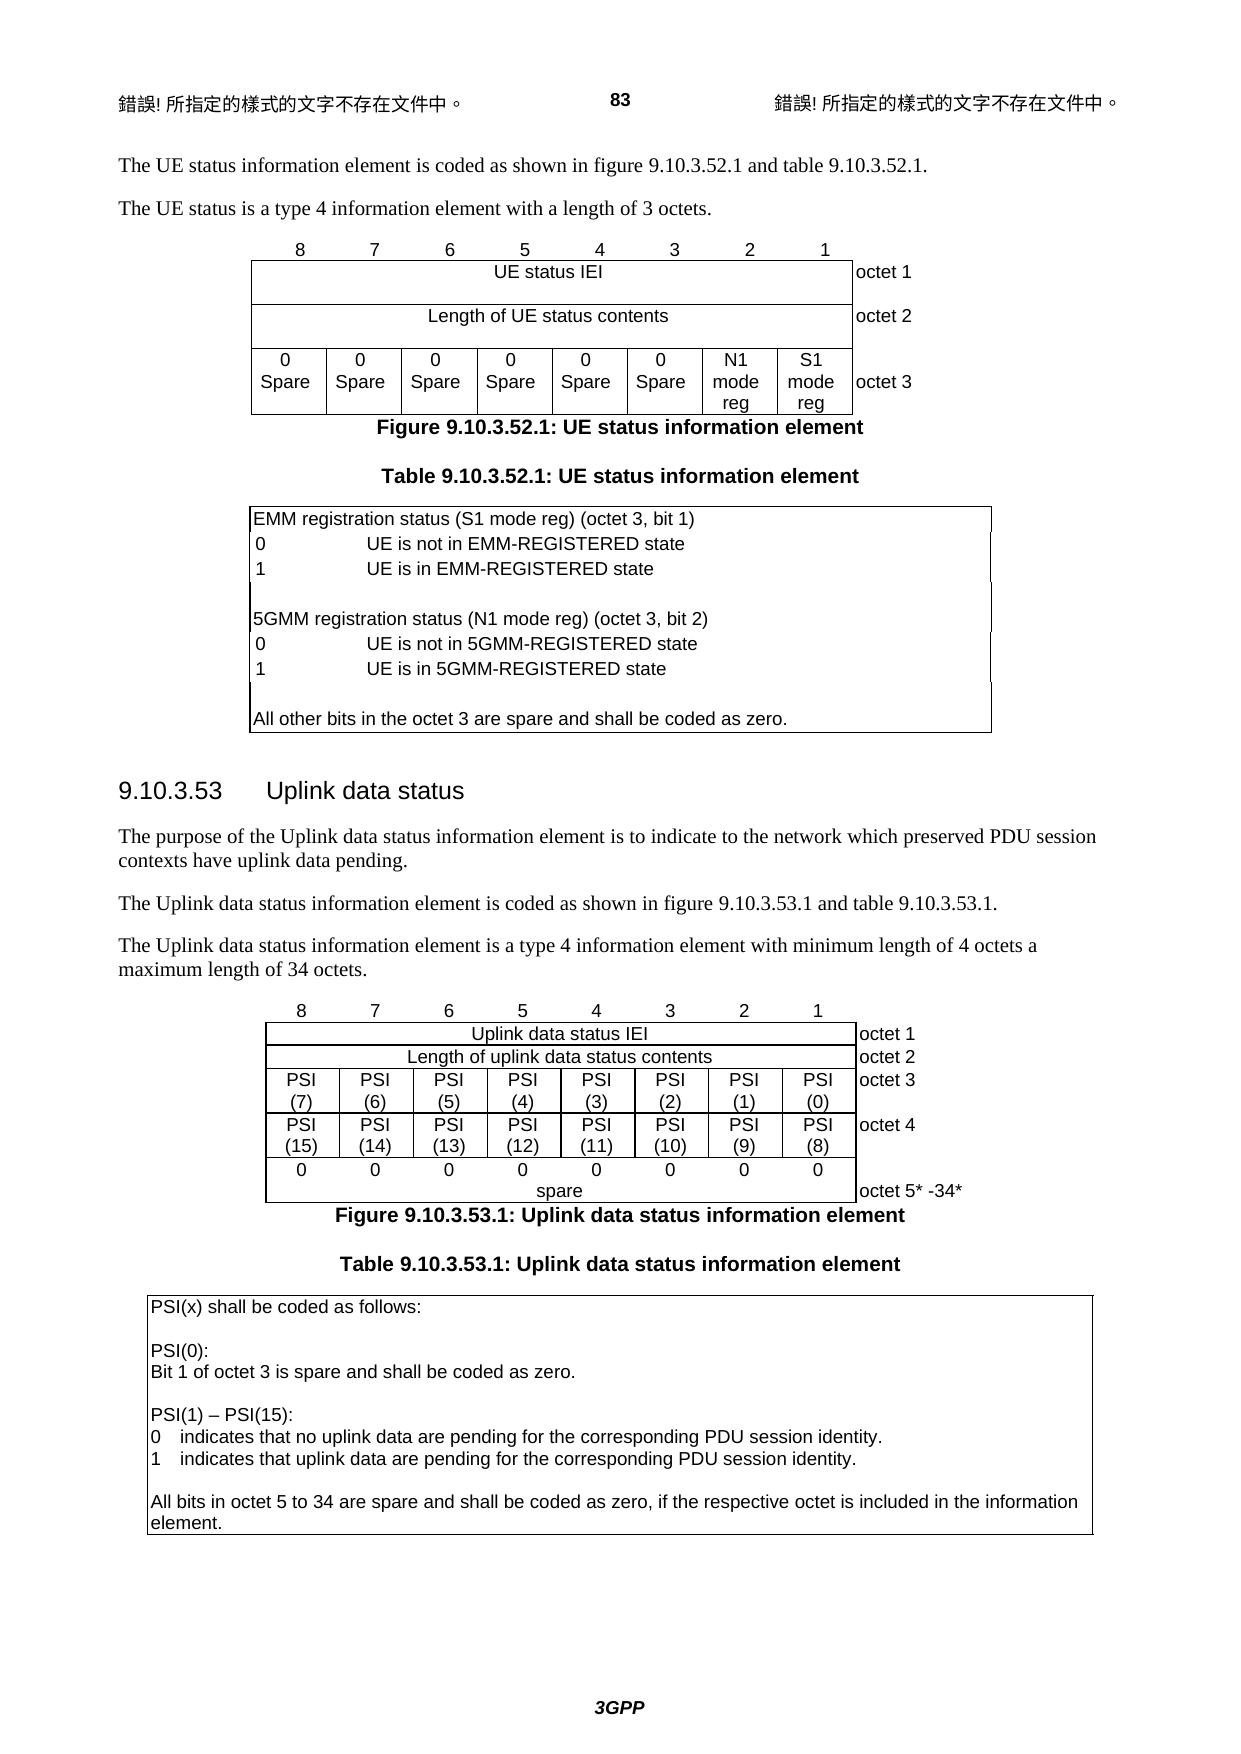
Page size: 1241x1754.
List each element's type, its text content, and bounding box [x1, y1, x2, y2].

text The UE status is a type 4 information element with a length of 3 octets. [118, 196, 1122, 220]
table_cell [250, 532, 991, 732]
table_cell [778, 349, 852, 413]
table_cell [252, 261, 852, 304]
text The UE status information element is coded as shown in figure 9.10.3.52.1 and table 9.10.3.52.1. [118, 153, 1122, 177]
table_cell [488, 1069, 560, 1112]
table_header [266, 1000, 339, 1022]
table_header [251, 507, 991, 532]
text Table 9.10.3.53.1: Uplink data status information element [118, 1252, 1122, 1276]
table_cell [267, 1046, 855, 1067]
text The purpose of the Uplink data status information element is to indicate to the network which preserved PDU session contexts have uplink data pending. [118, 824, 1122, 872]
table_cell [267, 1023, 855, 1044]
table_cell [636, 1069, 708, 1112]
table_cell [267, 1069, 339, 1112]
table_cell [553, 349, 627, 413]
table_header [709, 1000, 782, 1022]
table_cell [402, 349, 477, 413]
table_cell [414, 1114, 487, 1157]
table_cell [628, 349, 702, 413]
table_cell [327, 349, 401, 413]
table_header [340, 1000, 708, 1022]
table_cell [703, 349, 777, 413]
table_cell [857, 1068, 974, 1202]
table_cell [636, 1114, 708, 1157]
text The Uplink data status information element is a type 4 information element with minimum length of 4 octets a maximum length of 34 octets. [118, 933, 1122, 981]
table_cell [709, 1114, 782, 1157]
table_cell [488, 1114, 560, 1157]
text Figure 9.10.3.53.1: Uplink data status information element [118, 1203, 1122, 1227]
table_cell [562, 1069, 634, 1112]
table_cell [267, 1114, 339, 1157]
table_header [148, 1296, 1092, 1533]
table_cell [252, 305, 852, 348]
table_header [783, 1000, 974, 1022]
text The Uplink data status information element is coded as shown in figure 9.10.3.53.1 and table 9.10.3.53.1. [118, 891, 1122, 914]
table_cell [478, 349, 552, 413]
subtitle 9.10.3.53 Uplink data status [118, 776, 1122, 805]
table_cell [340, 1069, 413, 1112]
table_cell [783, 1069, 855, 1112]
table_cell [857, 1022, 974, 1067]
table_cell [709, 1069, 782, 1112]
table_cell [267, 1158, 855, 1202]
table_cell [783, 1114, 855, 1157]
text Table 9.10.3.52.1: UE status information element [118, 463, 1122, 487]
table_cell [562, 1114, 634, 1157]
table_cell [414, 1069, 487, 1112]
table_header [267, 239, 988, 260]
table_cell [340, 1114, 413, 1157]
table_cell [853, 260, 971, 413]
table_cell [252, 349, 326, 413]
text Figure 9.10.3.52.1: UE status information element [118, 414, 1122, 438]
